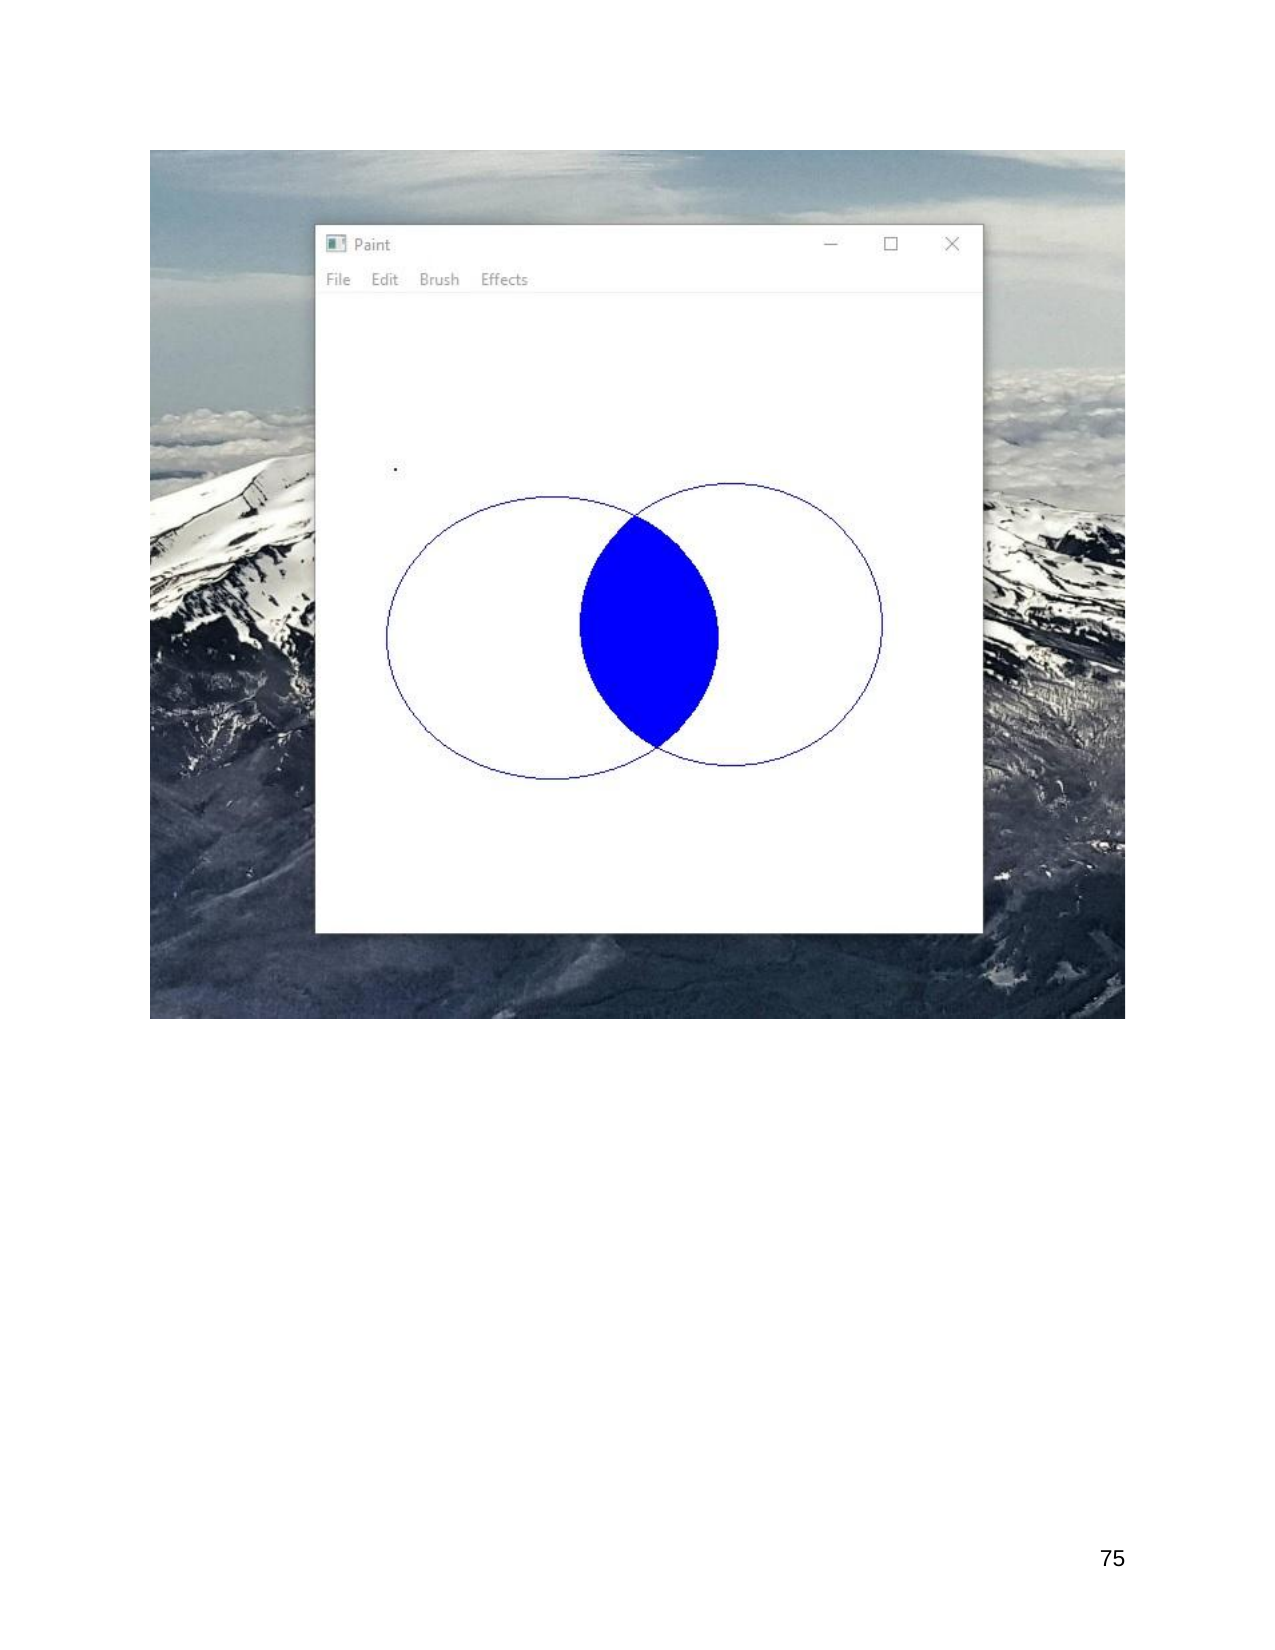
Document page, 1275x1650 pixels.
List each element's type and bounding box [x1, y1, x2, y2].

picture [150, 150, 1125, 1019]
